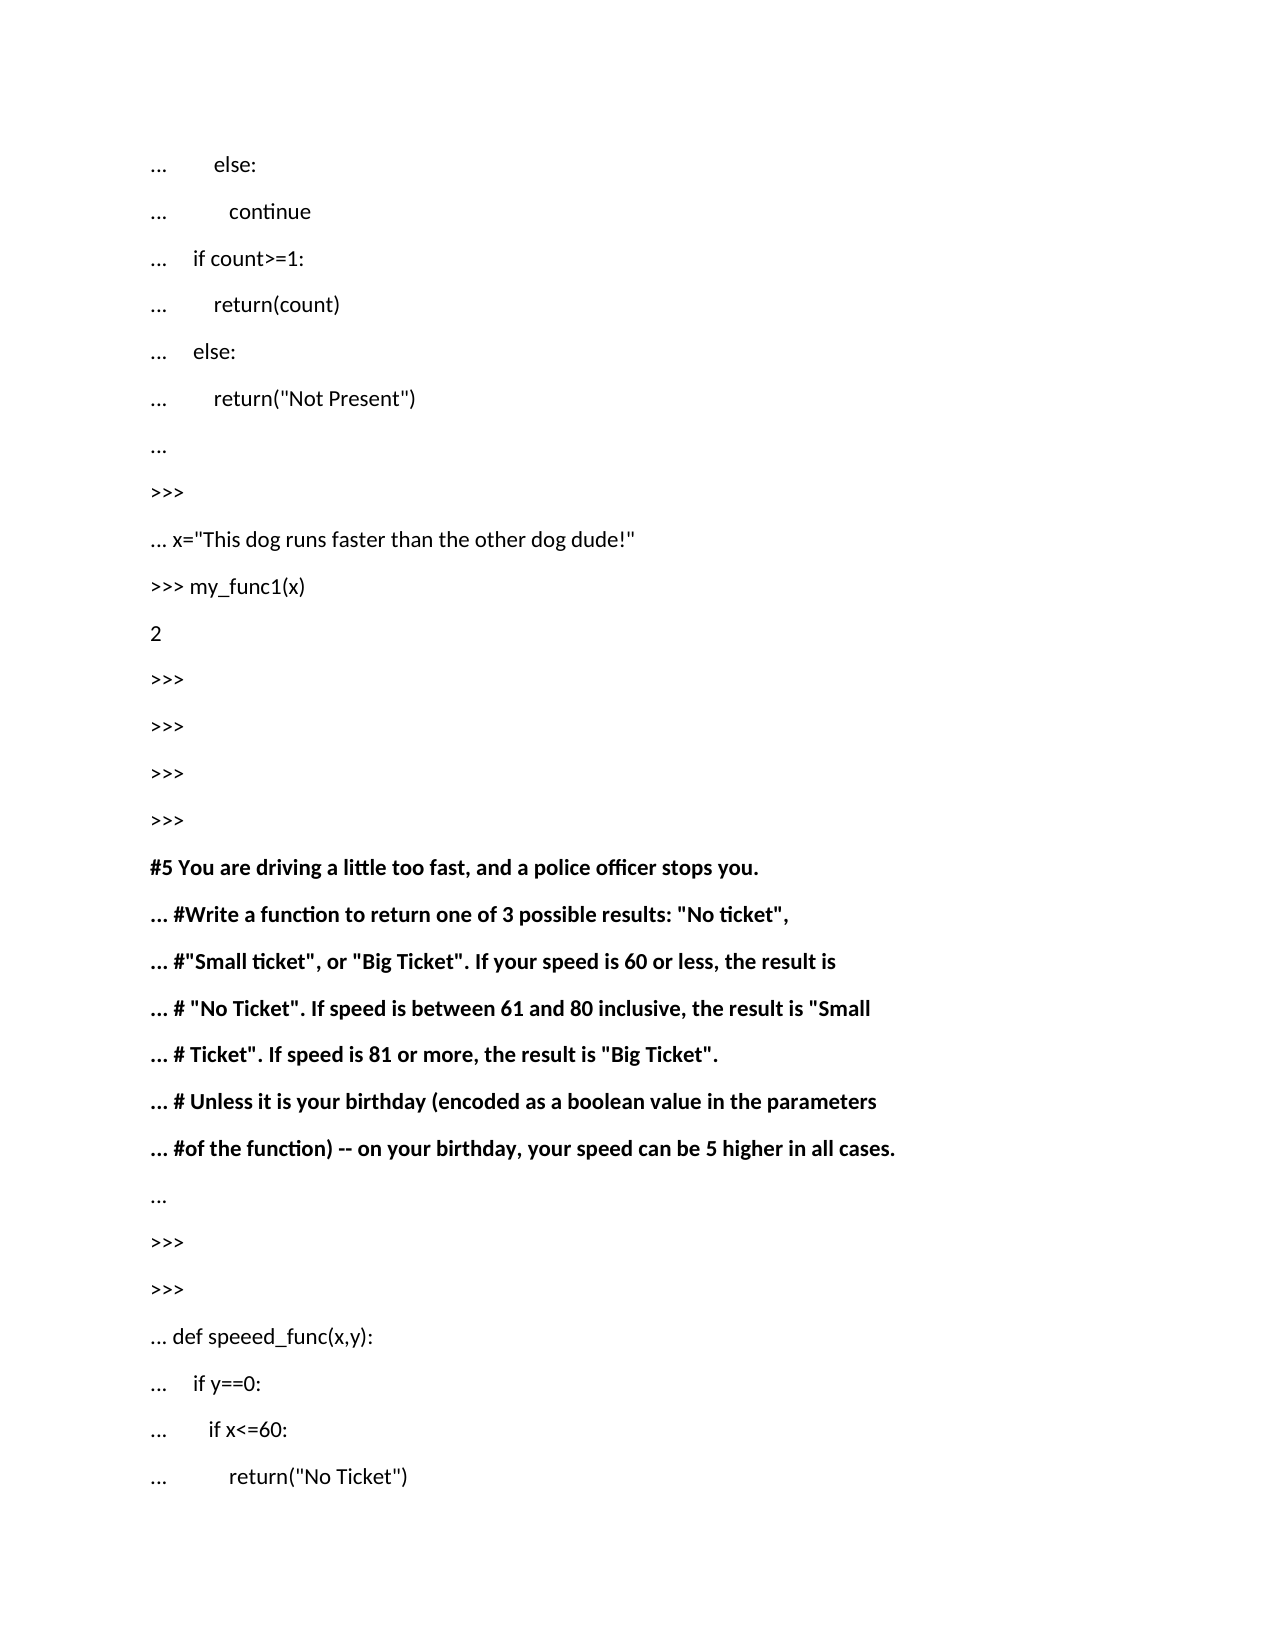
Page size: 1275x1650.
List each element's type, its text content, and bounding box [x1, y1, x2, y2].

text ... continue [150, 197, 1125, 225]
text ... if y==0: [150, 1369, 1125, 1397]
text ... else: [150, 337, 1125, 366]
text >>> [150, 759, 1125, 787]
text >>> [150, 1275, 1125, 1303]
text ... return(count) [150, 291, 1125, 319]
text #5 You are driving a little too fast, and a police officer stops you. [150, 853, 1125, 881]
text ... #Write a function to return one of 3 possible results: "No ticket", [150, 900, 1125, 928]
text ... [150, 431, 1125, 459]
text >>> [150, 806, 1125, 834]
text ... # "No Ticket". If speed is between 61 and 80 inclusive, the result is "Small [150, 994, 1125, 1022]
text >>> [150, 1228, 1125, 1256]
text ... # Unless it is your birthday (encoded as a boolean value in the parameters [150, 1087, 1125, 1116]
text ... return("No Ticket") [150, 1462, 1125, 1491]
text >>> my_func1(x) [150, 572, 1125, 600]
text >>> [150, 666, 1125, 694]
text ... def speeed_func(x,y): [150, 1322, 1125, 1350]
text ... [150, 1181, 1125, 1209]
text 2 [150, 619, 1125, 647]
text ... else: [150, 150, 1125, 178]
text ... return("Not Present") [150, 384, 1125, 412]
text ... #"Small ticket", or "Big Ticket". If your speed is 60 or less, the result is [150, 947, 1125, 975]
text ... x="This dog runs faster than the other dog dude!" [150, 525, 1125, 553]
text ... if x<=60: [150, 1416, 1125, 1444]
text ... # Ticket". If speed is 81 or more, the result is "Big Ticket". [150, 1041, 1125, 1069]
text ... if count>=1: [150, 244, 1125, 272]
text >>> [150, 712, 1125, 741]
text >>> [150, 478, 1125, 506]
text ... #of the function) -- on your birthday, your speed can be 5 higher in all cases. [150, 1134, 1125, 1162]
